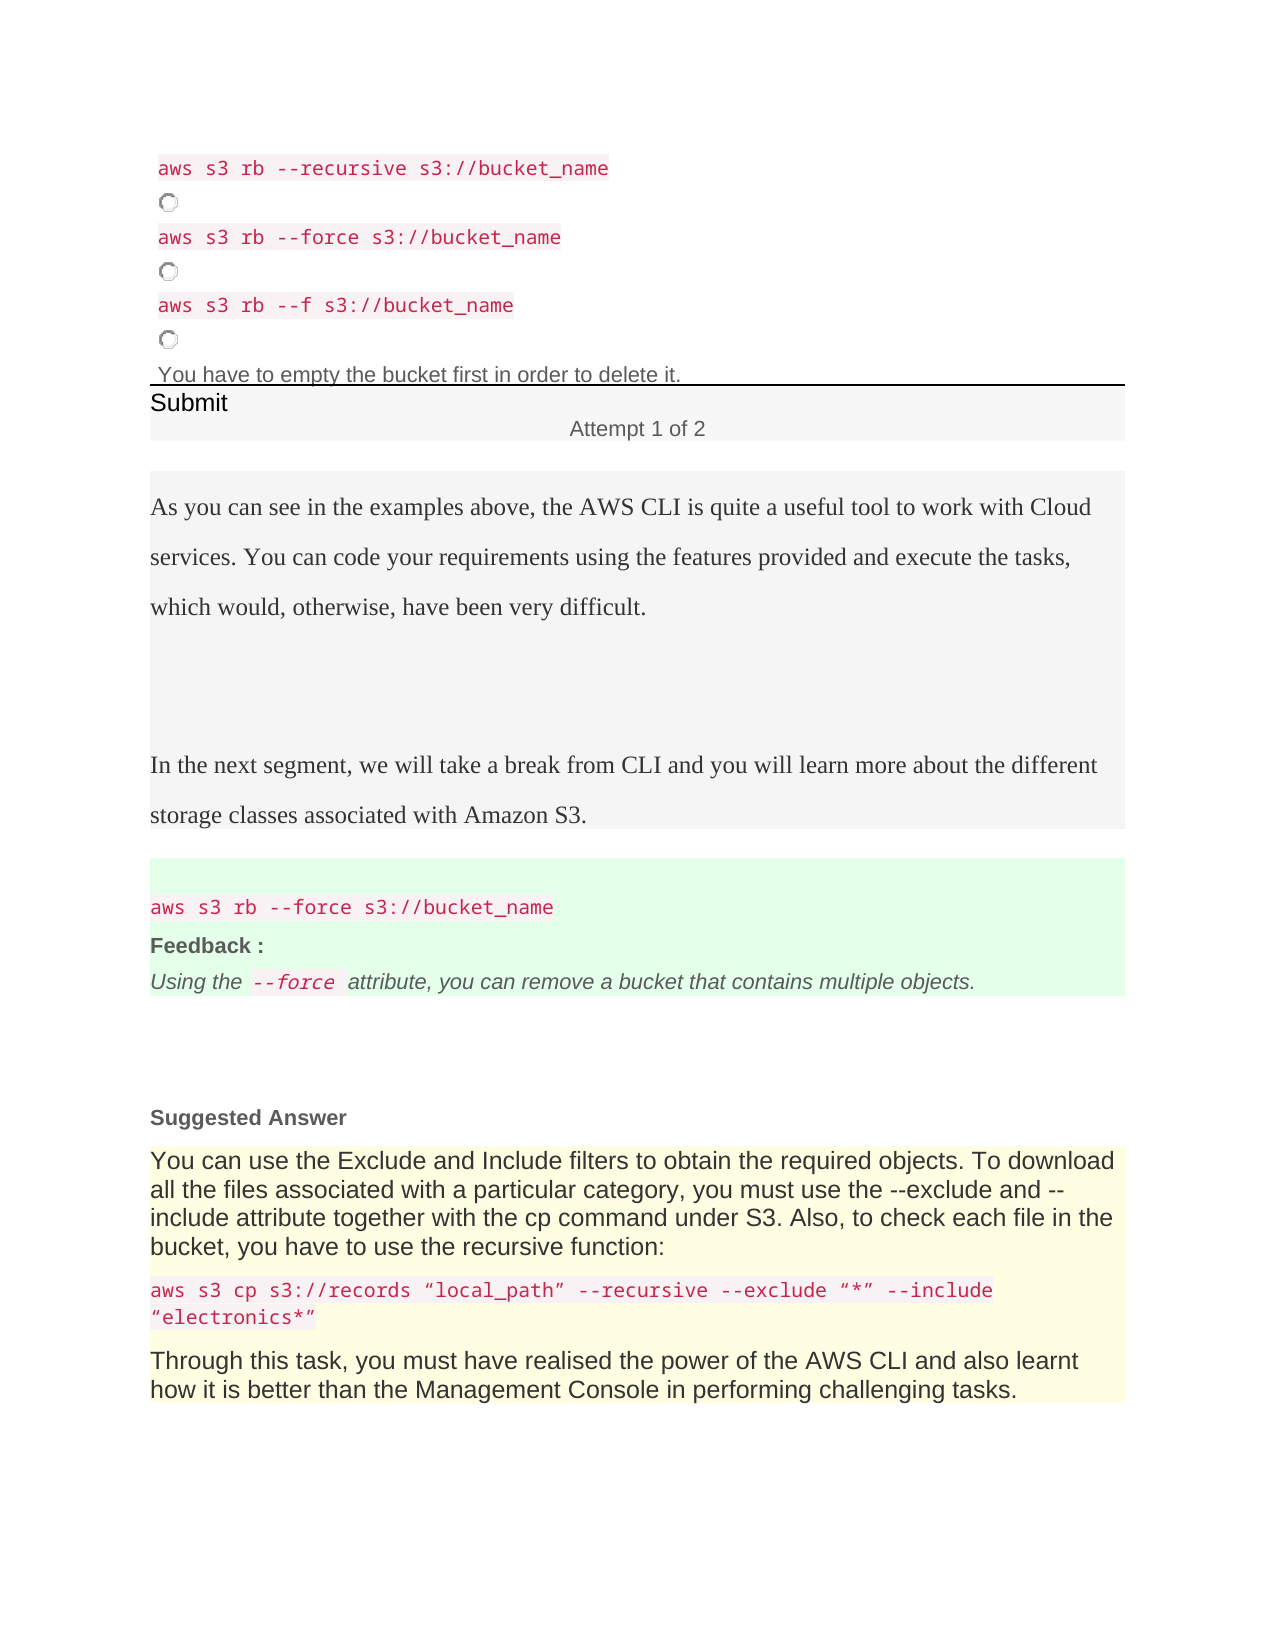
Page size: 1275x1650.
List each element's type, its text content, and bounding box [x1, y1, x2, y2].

text aws s3 rb --recursive s3://bucket_name [157, 150, 1125, 181]
text Through this task, you must have realised the power of the AWS CLI and also learnt how it is better than the Management Console in performing challenging tasks. [150, 1346, 1125, 1403]
text You can use the Exclude and Include filters to obtain the required objects. To download all the files associated with a particular category, you must use the --exclude and --include attribute together with the cp command under S3. Also, to check each file in the bucket, you have to use the recursive function: [150, 1146, 1125, 1261]
text You have to empty the bucket first in order to delete it. [157, 356, 1125, 384]
text aws s3 cp s3://records “local_path” --recursive --exclude “*” --include “electronics*” [150, 1276, 1125, 1330]
text In the next segment, we will take a break from CLI and you will learn more about the different storage classes associated with Amazon S3. [150, 729, 1125, 829]
text As you can see in the examples above, the AWS CLI is quite a useful tool to work with Cloud services. You can code your requirements using the features provided and execute the tasks, which would, otherwise, have been very difficult. [150, 471, 1125, 621]
text Submit [150, 387, 1125, 416]
text aws s3 rb --f s3://bucket_name [157, 287, 1125, 319]
text Feedback : [150, 930, 1125, 958]
text aws s3 rb --force s3://bucket_name [150, 858, 1125, 921]
text Using the --force attribute, you can remove a bucket that contains multiple objects. [150, 967, 1125, 996]
text Attempt 1 of 2 [150, 416, 1125, 441]
text aws s3 rb --force s3://bucket_name [157, 219, 1125, 250]
text Suggested Answer [150, 1105, 1125, 1130]
